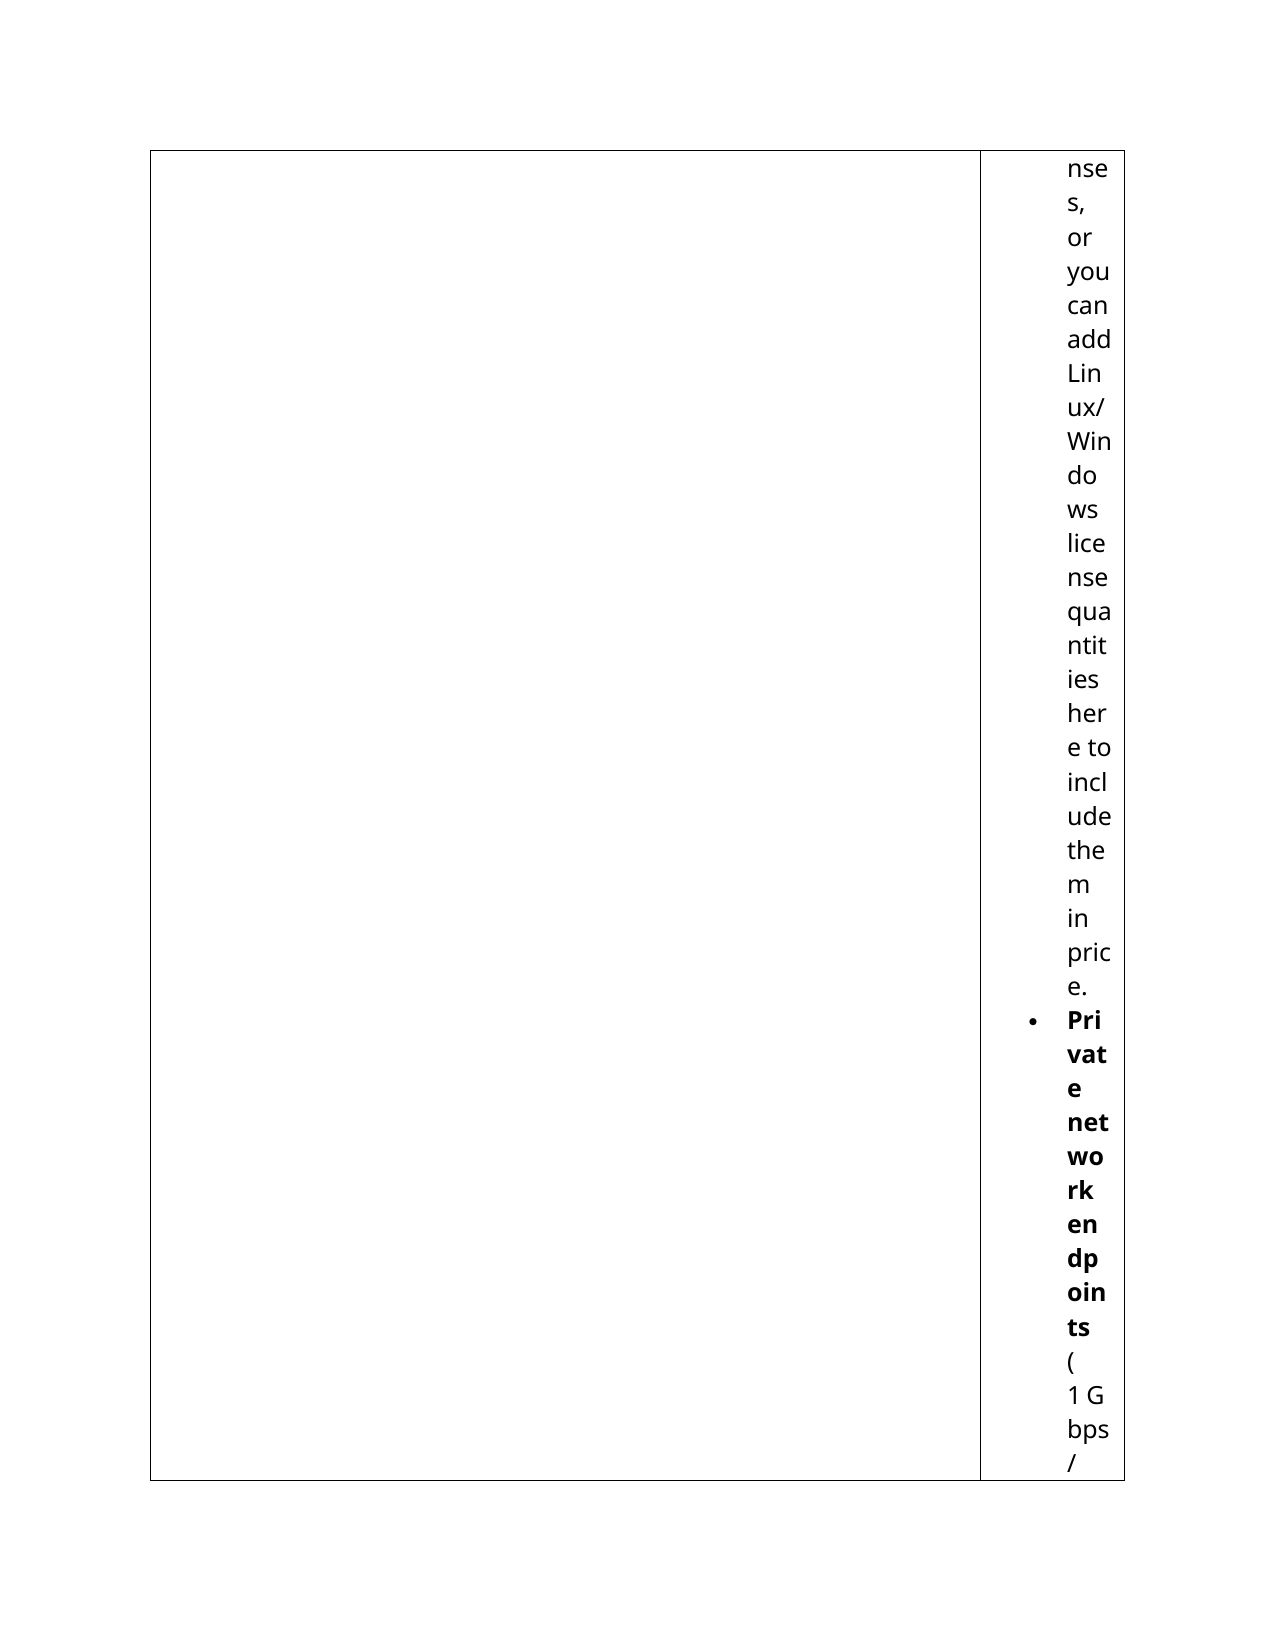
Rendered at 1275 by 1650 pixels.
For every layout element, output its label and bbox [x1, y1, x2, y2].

table_header [151, 151, 980, 1479]
table_header [981, 151, 1124, 1479]
